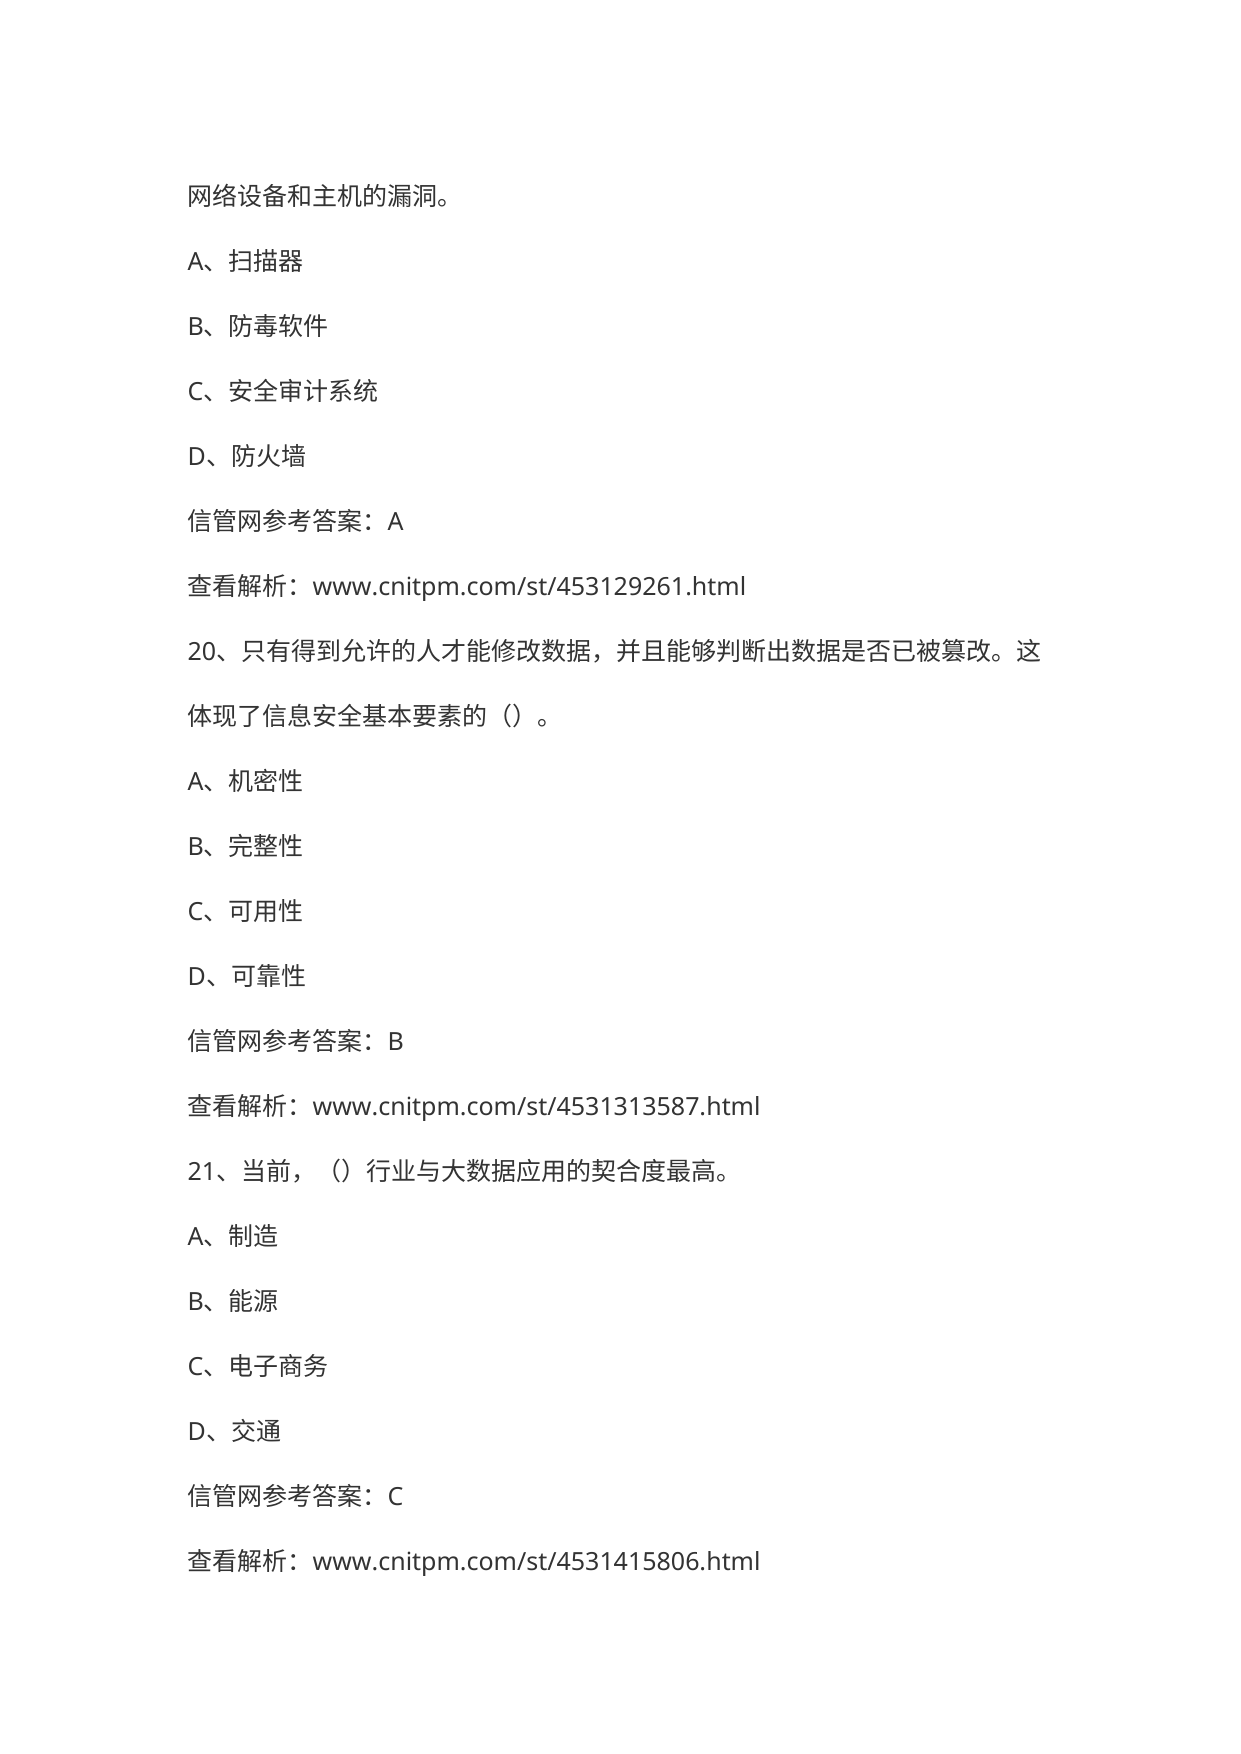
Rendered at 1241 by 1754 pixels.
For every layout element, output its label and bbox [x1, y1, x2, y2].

text [187, 162, 1053, 1592]
